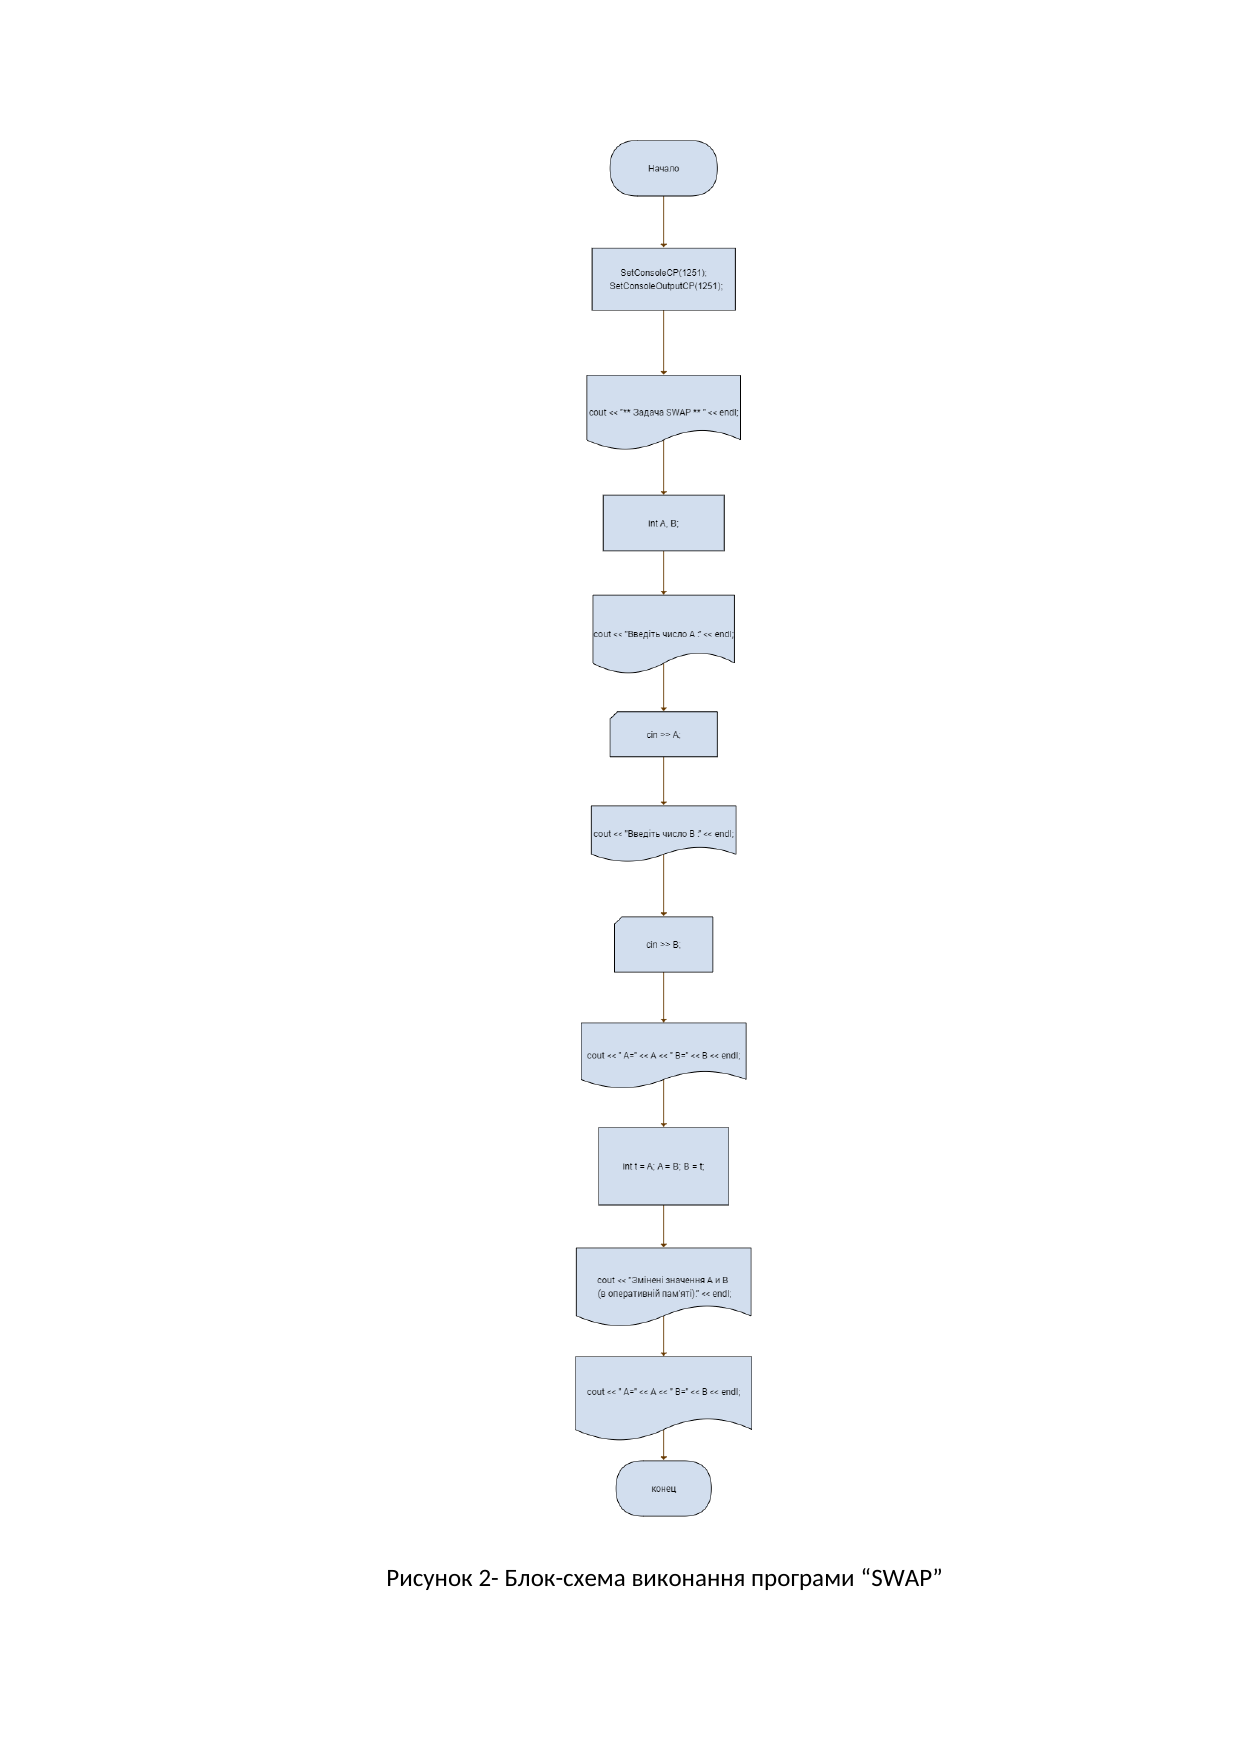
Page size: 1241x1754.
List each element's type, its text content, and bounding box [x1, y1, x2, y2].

text Рисунок 2- Блок-схема виконання програми “SWAP” [177, 1562, 1152, 1593]
picture [553, 118, 774, 1538]
